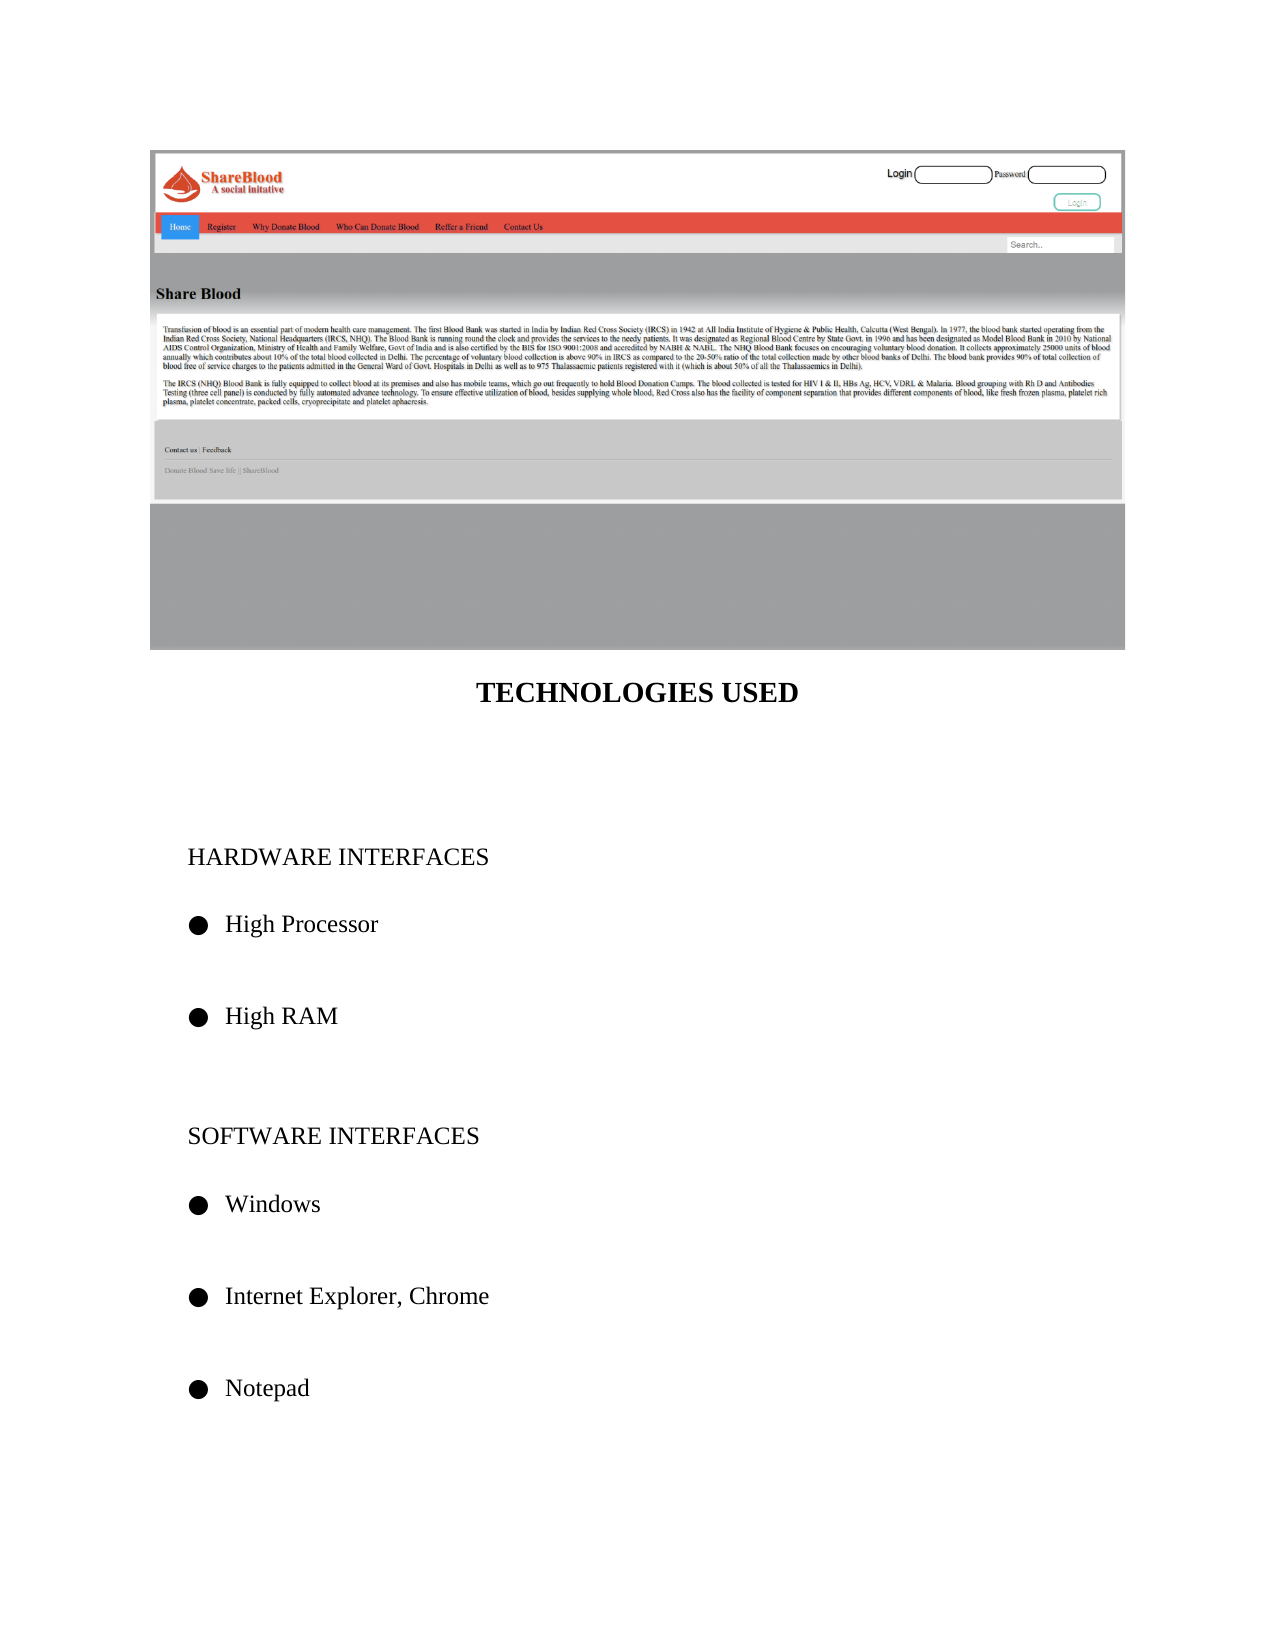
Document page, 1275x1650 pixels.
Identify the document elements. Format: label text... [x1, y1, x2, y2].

text TECHNOLOGIES USED [150, 675, 1125, 708]
list High RAM [187, 988, 1125, 1039]
text SOFTWARE INTERFACES [150, 1121, 1125, 1150]
list Notepad [187, 1359, 1125, 1410]
text HARDWARE INTERFACES [150, 842, 1125, 871]
picture [150, 150, 1125, 650]
list Internet Explorer, Chrome [187, 1267, 1125, 1318]
list Windows [187, 1175, 1125, 1226]
list High Processor [187, 896, 1125, 947]
